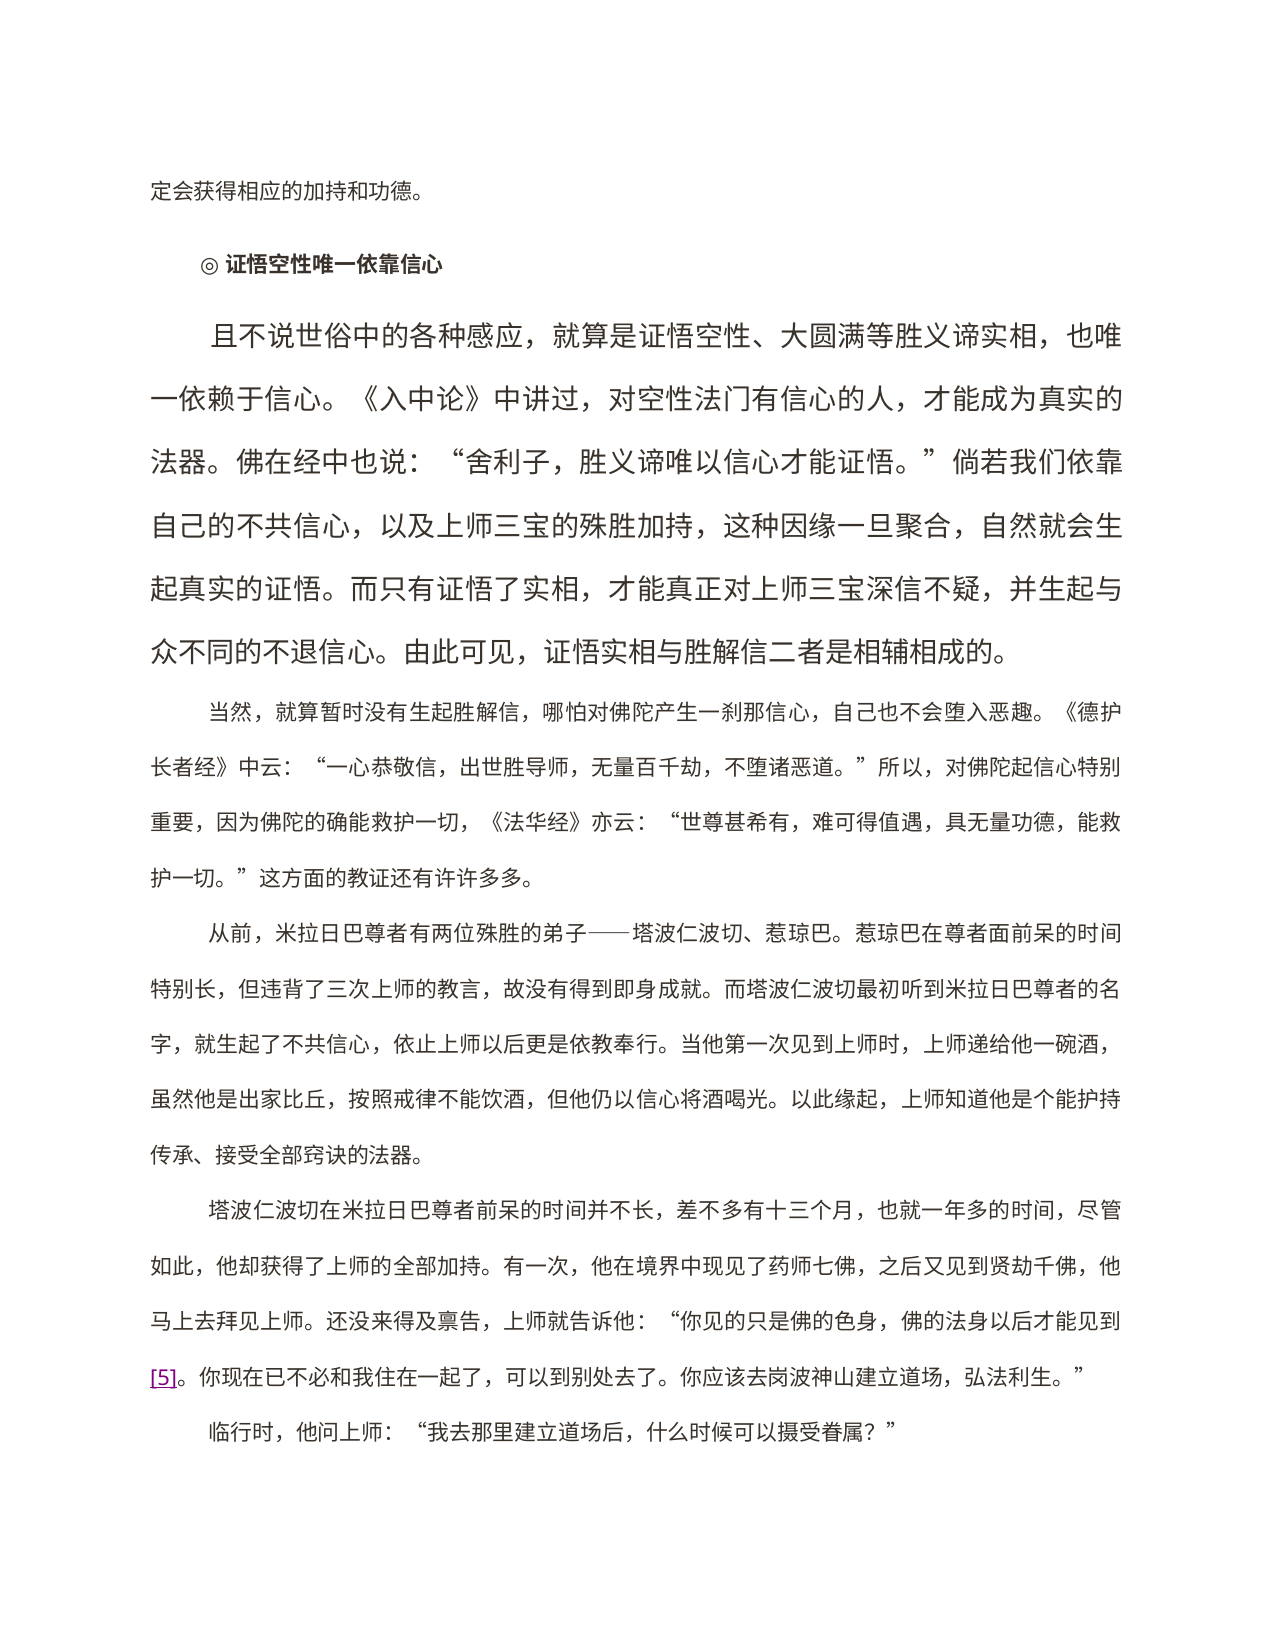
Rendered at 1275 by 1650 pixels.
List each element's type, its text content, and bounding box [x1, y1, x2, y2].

text 塔波仁波切在米拉日巴尊者前呆的时间并不长，差不多有十三个月，也就一年多的时间，尽管如此，他却获得了上师的全部加持。有一次，他在境界中现见了药师七佛，之后又见到贤劫千佛，他马上去拜见上师。还没来得及禀告，上师就告诉他：“你见的只是佛的色身，佛的法身以后才能见到[5]。你现在已不必和我住在一起了，可以到别处去了。你应该去岗波神山建立道场，弘法利生。” [150, 1169, 1125, 1391]
text 临行时，他问上师：“我去那里建立道场后，什么时候可以摄受眷属？” [150, 1391, 1125, 1447]
text 从前，米拉日巴尊者有两位殊胜的弟子——塔波仁波切、惹琼巴。惹琼巴在尊者面前呆的时间特别长，但违背了三次上师的教言，故没有得到即身成就。而塔波仁波切最初听到米拉日巴尊者的名字，就生起了不共信心，依止上师以后更是依教奉行。当他第一次见到上师时，上师递给他一碗酒，虽然他是出家比丘，按照戒律不能饮酒，但他仍以信心将酒喝光。以此缘起，上师知道他是个能护持传承、接受全部窍诀的法器。 [150, 892, 1125, 1169]
text ◎ 证悟空性唯一依靠信心 [150, 223, 1125, 278]
text 当然，就算暂时没有生起胜解信，哪怕对佛陀产生一刹那信心，自己也不会堕入恶趣。《德护长者经》中云：“一心恭敬信，出世胜导师，无量百千劫，不堕诸恶道。”所以，对佛陀起信心特别重要，因为佛陀的确能救护一切，《法华经》亦云：“世尊甚希有，难可得值遇，具无量功德，能救护一切。”这方面的教证还有许许多多。 [150, 671, 1125, 892]
text 且不说世俗中的各种感应，就算是证悟空性、大圆满等胜义谛实相，也唯一依赖于信心。《入中论》中讲过，对空性法门有信心的人，才能成为真实的法器。佛在经中也说：“舍利子，胜义谛唯以信心才能证悟。”倘若我们依靠自己的不共信心，以及上师三宝的殊胜加持，这种因缘一旦聚合，自然就会生起真实的证悟。而只有证悟了实相，才能真正对上师三宝深信不疑，并生起与众不同的不退信心。由此可见，证悟实相与胜解信二者是相辅相成的。 [150, 291, 1125, 671]
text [150, 150, 1125, 205]
